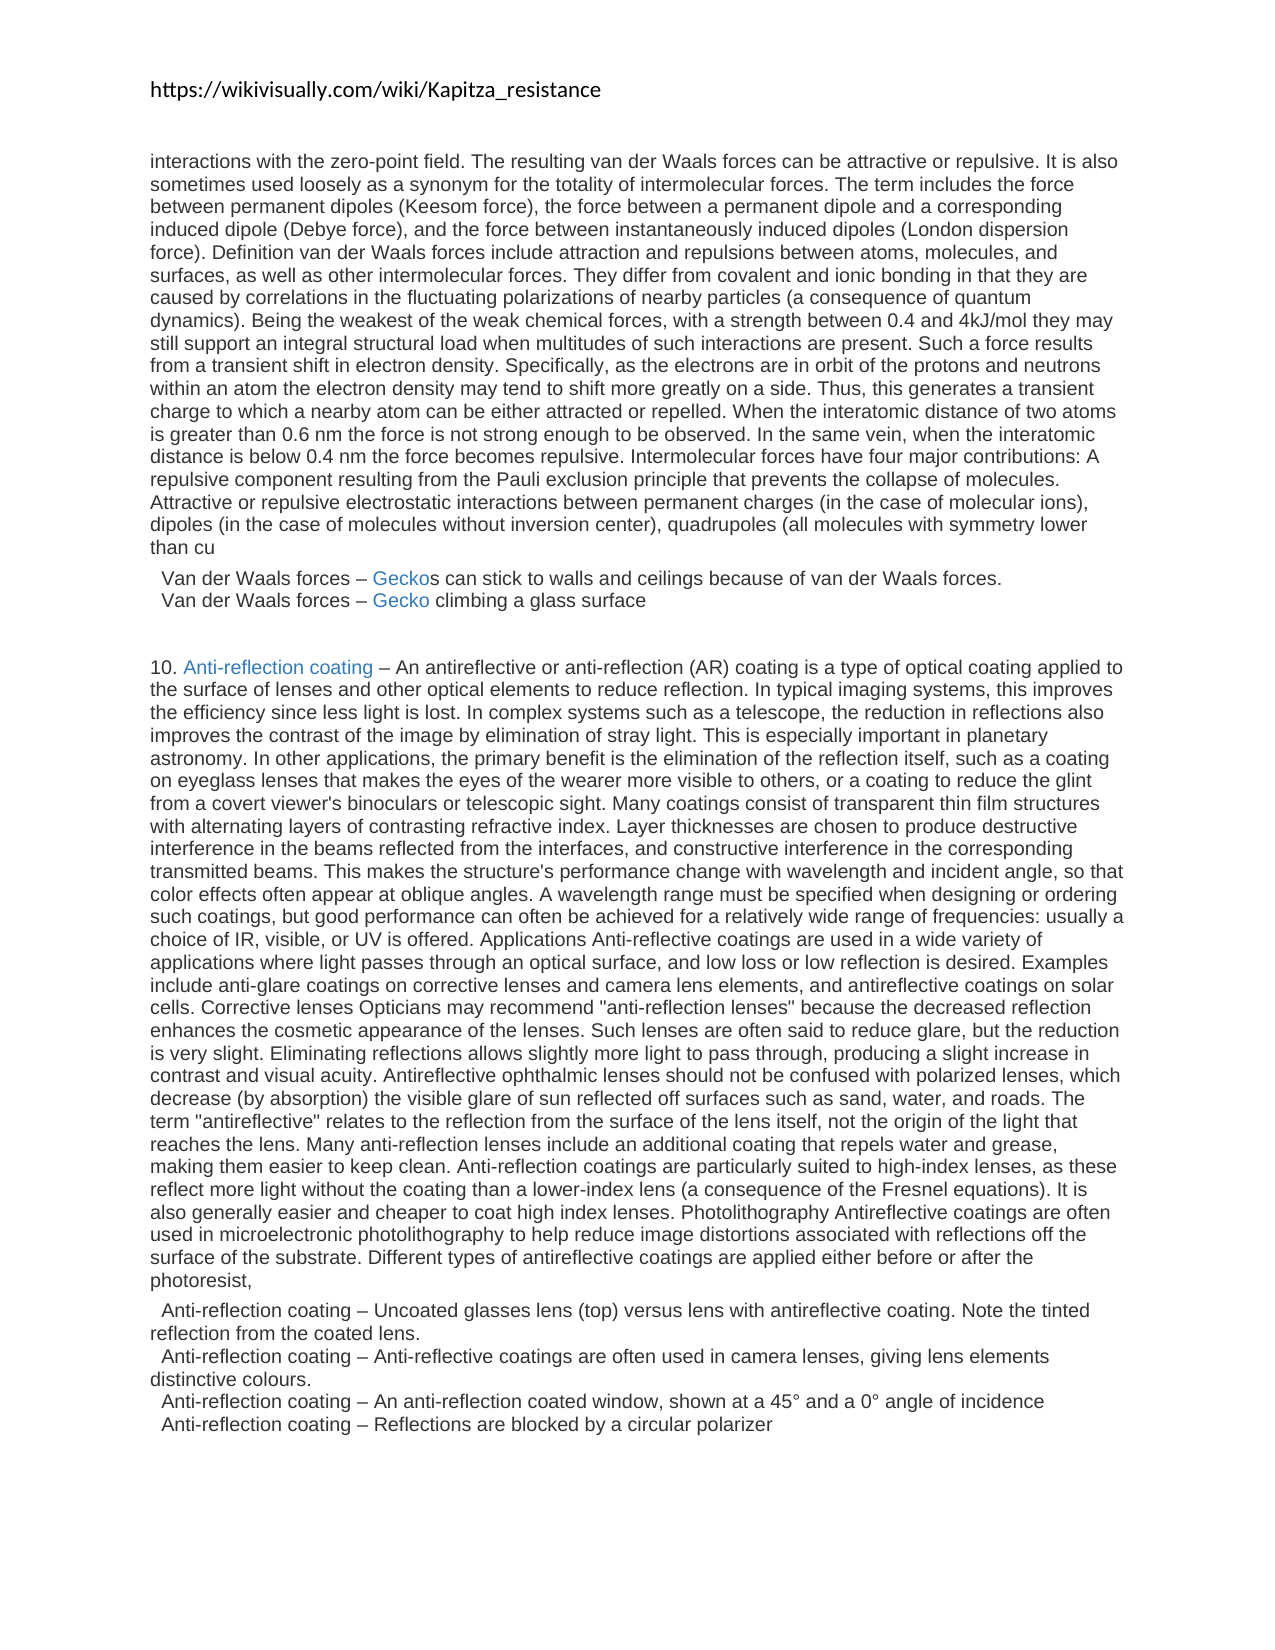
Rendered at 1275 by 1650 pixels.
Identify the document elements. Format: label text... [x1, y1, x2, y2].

text Van der Waals forces – Geckos can stick to walls and ceilings because of van der Waals forces. Van der Waals forces – Gecko climbing a glass surface [150, 567, 1125, 640]
text 10. Anti-reflection coating – An antireflective or anti-reflection (AR) coating is a type of optical coating applied to the surface of lenses and other optical elements to reduce reflection. In typical imaging systems, this improves the efficiency since less light is lost. In complex systems such as a telescope, the reduction in reflections also improves the contrast of the image by elimination of stray light. This is especially important in planetary astronomy. In other applications, the primary benefit is the elimination of the reflection itself, such as a coating on eyeglass lenses that makes the eyes of the wearer more visible to others, or a coating to reduce the glint from a covert viewer's binoculars or telescopic sight. Many coatings consist of transparent thin film structures with alternating layers of contrasting refractive index. Layer thicknesses are chosen to produce destructive interference in the beams reflected from the interfaces, and constructive interference in the corresponding transmitted beams. This makes the structure's performance change with wavelength and incident angle, so that color effects often appear at oblique angles. A wavelength range must be specified when designing or ordering such coatings, but good performance can often be achieved for a relatively wide range of frequencies: usually a choice of IR, visible, or UV is offered. Applications Anti-reflective coatings are used in a wide variety of applications where light passes through an optical surface, and low loss or low reflection is desired. Examples include anti-glare coatings on corrective lenses and camera lens elements, and antireflective coatings on solar cells. Corrective lenses Opticians may recommend "anti-reflection lenses" because the decreased reflection enhances the cosmetic appearance of the lenses. Such lenses are often said to reduce glare, but the reduction is very slight. Eliminating reflections allows slightly more light to pass through, producing a slight increase in contrast and visual acuity. Antireflective ophthalmic lenses should not be confused with polarized lenses, which decrease (by absorption) the visible glare of sun reflected off surfaces such as sand, water, and roads. The term "antireflective" relates to the reflection from the surface of the lens itself, not the origin of the light that reaches the lens. Many anti-reflection lenses include an additional coating that repels water and grease, making them easier to keep clean. Anti-reflection coatings are particularly suited to high-index lenses, as these reflect more light without the coating than a lower-index lens (a consequence of the Fresnel equations). It is also generally easier and cheaper to coat high index lenses. Photolithography Antireflective coatings are often used in microelectronic photolithography to help reduce image distortions associated with reflections off the surface of the substrate. Different types of antireflective coatings are applied either before or after the photoresist, [150, 656, 1125, 1291]
text Anti-reflection coating – Uncoated glasses lens (top) versus lens with antireflective coating. Note the tinted reflection from the coated lens. Anti-reflection coating – Anti-reflective coatings are often used in camera lenses, giving lens elements distinctive colours. Anti-reflection coating – An anti-reflection coated window, shown at a 45° and a 0° angle of incidence Anti-reflection coating – Reflections are blocked by a circular polarizer [150, 1299, 1125, 1463]
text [150, 150, 1125, 559]
